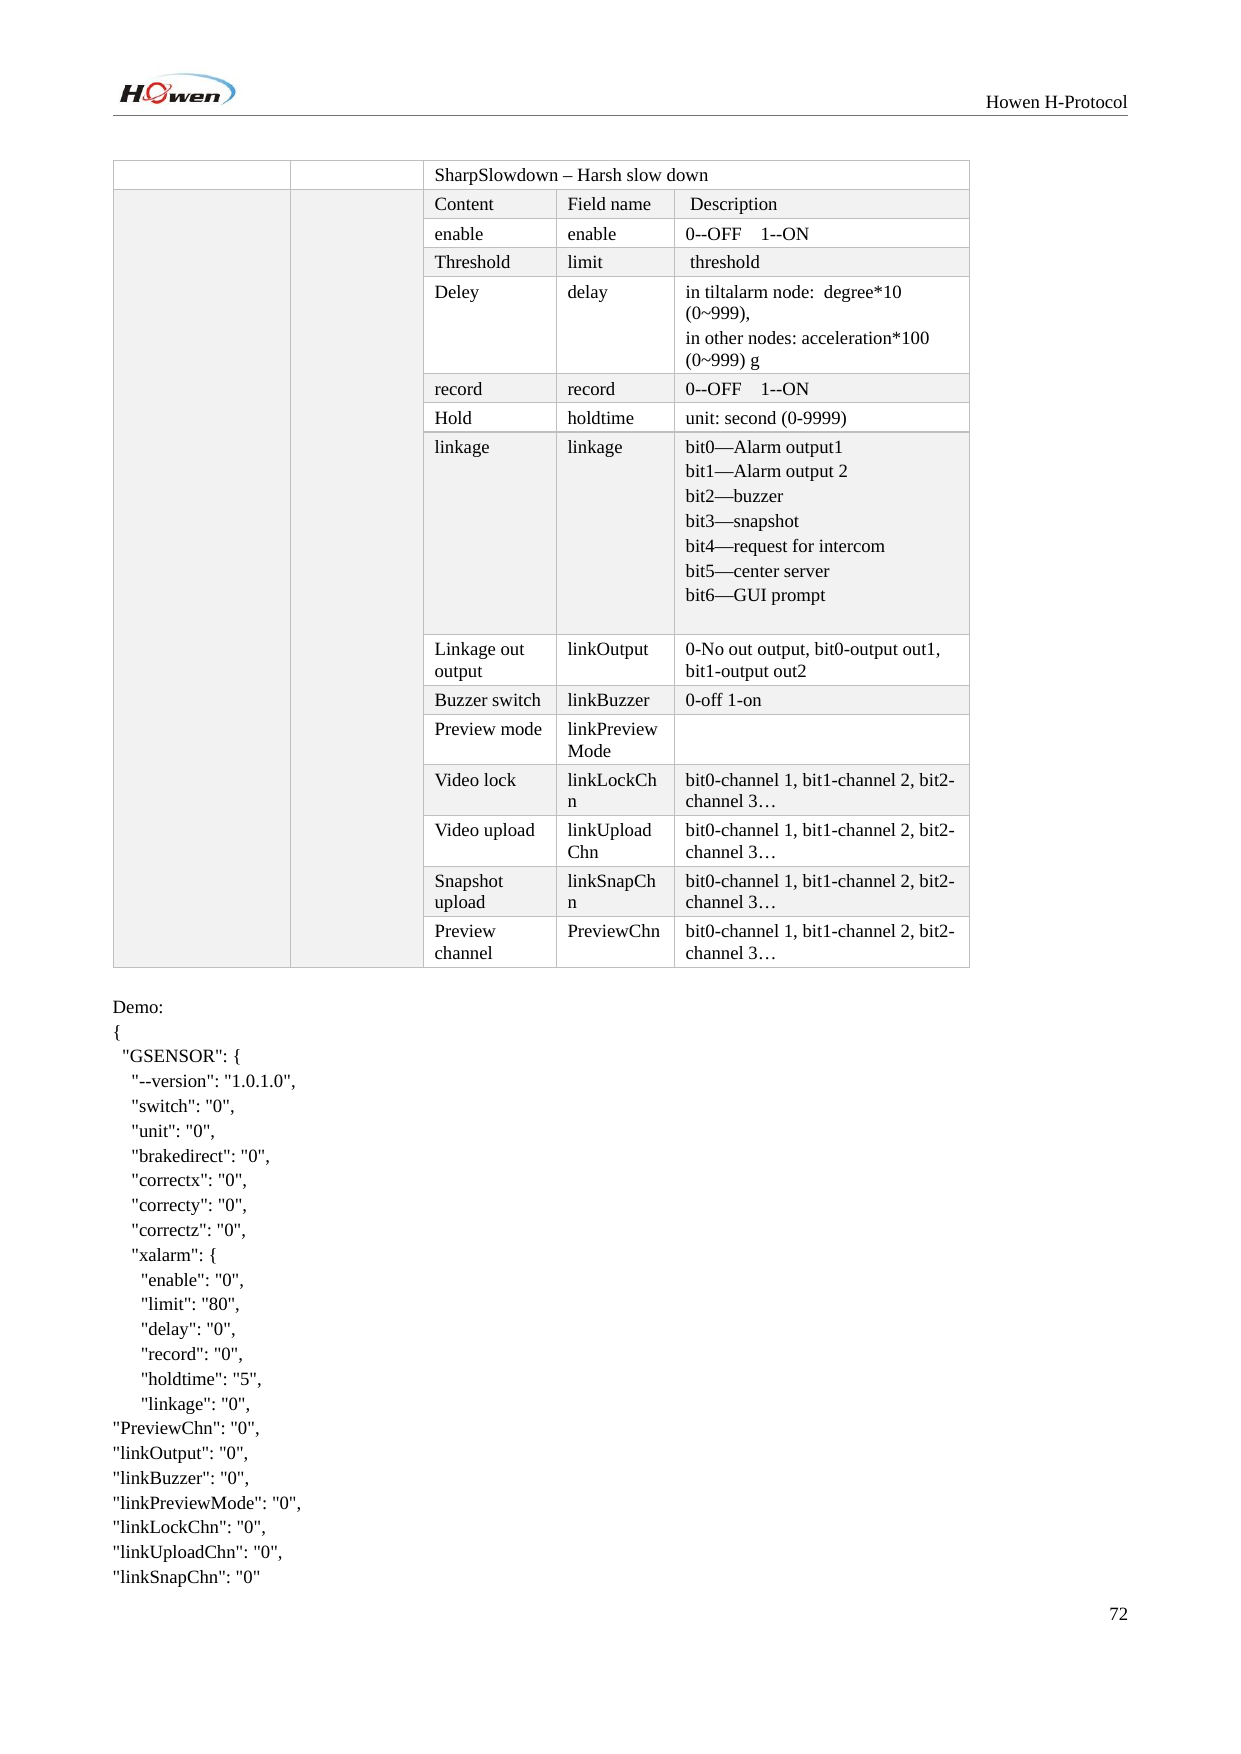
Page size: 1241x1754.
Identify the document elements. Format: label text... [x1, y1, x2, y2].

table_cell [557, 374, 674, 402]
text "linkBuzzer": "0", [112, 1467, 1128, 1488]
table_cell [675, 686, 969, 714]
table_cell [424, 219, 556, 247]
text "linkage": "0", [112, 1392, 1128, 1414]
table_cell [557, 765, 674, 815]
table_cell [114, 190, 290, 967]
text "enable": "0", [112, 1268, 1128, 1290]
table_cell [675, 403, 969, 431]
text "linkLockChn": "0", [112, 1516, 1128, 1538]
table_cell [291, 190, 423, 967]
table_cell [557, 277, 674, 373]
text "GSENSOR": { [112, 1045, 1128, 1067]
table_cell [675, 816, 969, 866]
text "holdtime": "5", [112, 1368, 1128, 1389]
text "delay": "0", [112, 1318, 1128, 1340]
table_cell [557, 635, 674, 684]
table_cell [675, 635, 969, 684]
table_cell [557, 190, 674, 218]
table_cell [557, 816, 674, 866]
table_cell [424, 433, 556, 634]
text "PreviewChn": "0", [112, 1417, 1128, 1439]
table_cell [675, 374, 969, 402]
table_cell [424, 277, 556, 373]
text "correcty": "0", [112, 1194, 1128, 1216]
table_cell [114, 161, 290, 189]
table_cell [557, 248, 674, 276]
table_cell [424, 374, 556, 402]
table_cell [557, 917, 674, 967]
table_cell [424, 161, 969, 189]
text "limit": "80", [112, 1293, 1128, 1315]
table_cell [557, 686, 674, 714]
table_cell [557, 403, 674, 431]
text "--version": "1.0.1.0", [112, 1070, 1128, 1092]
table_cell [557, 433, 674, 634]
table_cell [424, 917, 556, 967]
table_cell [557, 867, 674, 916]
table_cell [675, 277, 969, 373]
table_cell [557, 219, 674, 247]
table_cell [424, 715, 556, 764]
picture [112, 66, 243, 114]
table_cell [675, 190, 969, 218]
text "linkPreviewMode": "0", [112, 1492, 1128, 1513]
text "unit": "0", [112, 1120, 1128, 1141]
text "correctz": "0", [112, 1219, 1128, 1241]
text "xalarm": { [112, 1244, 1128, 1265]
text "correctx": "0", [112, 1169, 1128, 1191]
text "linkUploadChn": "0", [112, 1541, 1128, 1563]
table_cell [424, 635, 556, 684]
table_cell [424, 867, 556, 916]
text Demo: [112, 996, 1128, 1017]
text "switch": "0", [112, 1095, 1128, 1117]
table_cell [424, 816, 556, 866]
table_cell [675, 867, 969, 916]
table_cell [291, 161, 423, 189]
text "linkOutput": "0", [112, 1442, 1128, 1464]
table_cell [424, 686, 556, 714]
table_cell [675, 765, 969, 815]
text "brakedirect": "0", [112, 1144, 1128, 1166]
text "linkSnapChn": "0" [112, 1566, 1128, 1588]
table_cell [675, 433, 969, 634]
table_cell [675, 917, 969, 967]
text { [112, 1021, 1128, 1042]
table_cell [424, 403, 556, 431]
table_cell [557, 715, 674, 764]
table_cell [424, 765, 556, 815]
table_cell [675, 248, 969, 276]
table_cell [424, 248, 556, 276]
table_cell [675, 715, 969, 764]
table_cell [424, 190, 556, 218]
text "record": "0", [112, 1343, 1128, 1364]
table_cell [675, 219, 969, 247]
